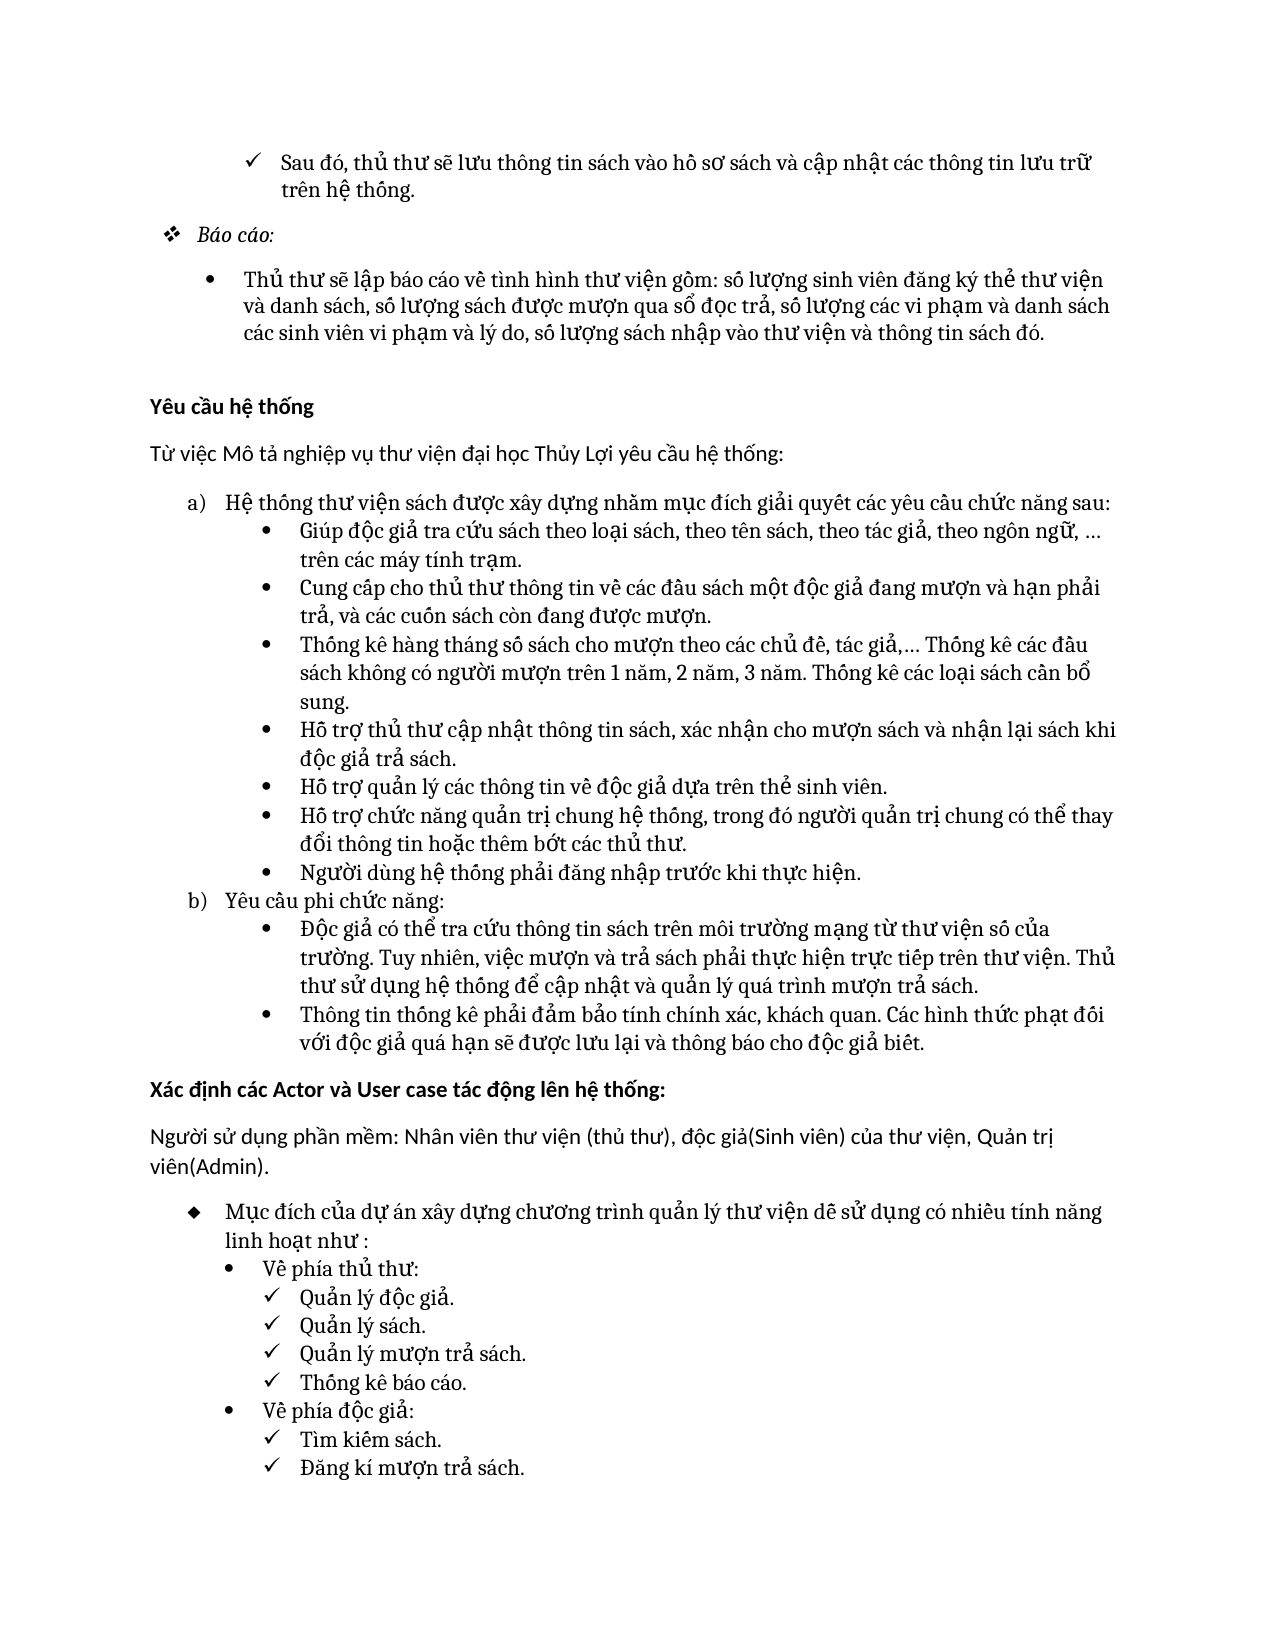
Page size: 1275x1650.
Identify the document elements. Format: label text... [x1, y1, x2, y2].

list Quản lý độc giả. [262, 1284, 1125, 1311]
list Hỗ trợ quản lý các thông tin về độc giả dựa trên thẻ sinh viên. [262, 774, 1125, 800]
list Tìm kiếm sách. [262, 1426, 1125, 1453]
list Yêu cầu phi chức năng: [187, 888, 1125, 914]
list Thống kê báo cáo. [262, 1369, 1125, 1396]
text Người sử dụng phần mềm: Nhân viên thư viện (thủ thư), độc giả(Sinh viên) của thư viện, Quản trị viên(Admin). [150, 1122, 1125, 1180]
list Về phía thủ thư: [225, 1256, 1125, 1282]
list Người dùng hệ thống phải đăng nhập trước khi thực hiện. [262, 859, 1125, 886]
list Thống kê hàng tháng số sách cho mượn theo các chủ đề, tác giả,… Thống kê các đầu sách không có người mượn trên 1 năm, 2 năm, 3 năm. Thống kê các loại sách cần bổ sung. [262, 632, 1125, 715]
list Thông tin thống kê phải đảm bảo tính chính xác, khách quan. Các hình thức phạt đối với độc giả quá hạn sẽ được lưu lại và thông báo cho độc giả biết. [262, 1001, 1125, 1056]
list Cung cấp cho thủ thư thông tin về các đầu sách một độc giả đang mượn và hạn phải trả, và các cuốn sách còn đang được mượn. [262, 575, 1125, 630]
list Giúp độc giả tra cứu sách theo loại sách, theo tên sách, theo tác giả, theo ngôn ngữ, … trên các máy tính trạm. [262, 518, 1125, 573]
text Xác định các Actor và User case tác động lên hệ thống: [150, 1075, 1125, 1103]
list Hệ thống thư viện sách được xây dựng nhằm mục đích giải quyết các yêu cầu chức năng sau: [187, 489, 1125, 516]
list Hỗ trợ chức năng quản trị chung hệ thống, trong đó người quản trị chung có thể thay đổi thông tin hoặc thêm bớt các thủ thư. [262, 802, 1125, 857]
list Sau đó, thủ thư sẽ lưu thông tin sách vào hồ sơ sách và cập nhật các thông tin lưu trữ trên hệ thống. [244, 150, 1125, 203]
list Quản lý sách. [262, 1313, 1125, 1339]
list Đăng kí mượn trả sách. [262, 1455, 1125, 1481]
list Về phía độc giả: [225, 1398, 1125, 1424]
list Thủ thư sẽ lập báo cáo về tình hình thư viện gồm: số lượng sinh viên đăng ký thẻ thư viện và danh sách, số lượng sách được mượn qua sổ đọc trả, số lượng các vi phạm và danh sách các sinh viên vi phạm và lý do, số lượng sách nhập vào thư viện và thông tin sách đó. [206, 267, 1125, 346]
list Mục đích của dự án xây dựng chương trình quản lý thư viện dễ sử dụng có nhiều tính năng linh hoạt như : [187, 1199, 1125, 1254]
text Yêu cầu hệ thống [150, 392, 1125, 421]
text Từ việc Mô tả nghiệp vụ thư viện đại học Thủy Lợi yêu cầu hệ thống: [150, 439, 1046, 467]
list Độc giả có thể tra cứu thông tin sách trên môi trường mạng từ thư viện số của trường. Tuy nhiên, việc mượn và trả sách phải thực hiện trực tiếp trên thư viện. Thủ thư sử dụng hệ thống để cập nhật và quản lý quá trình mượn trả sách. [262, 916, 1125, 999]
list Báo cáo: [159, 221, 1125, 248]
list Quản lý mượn trả sách. [262, 1341, 1125, 1367]
list Hỗ trợ thủ thư cập nhật thông tin sách, xác nhận cho mượn sách và nhận lại sách khi độc giả trả sách. [262, 717, 1125, 772]
